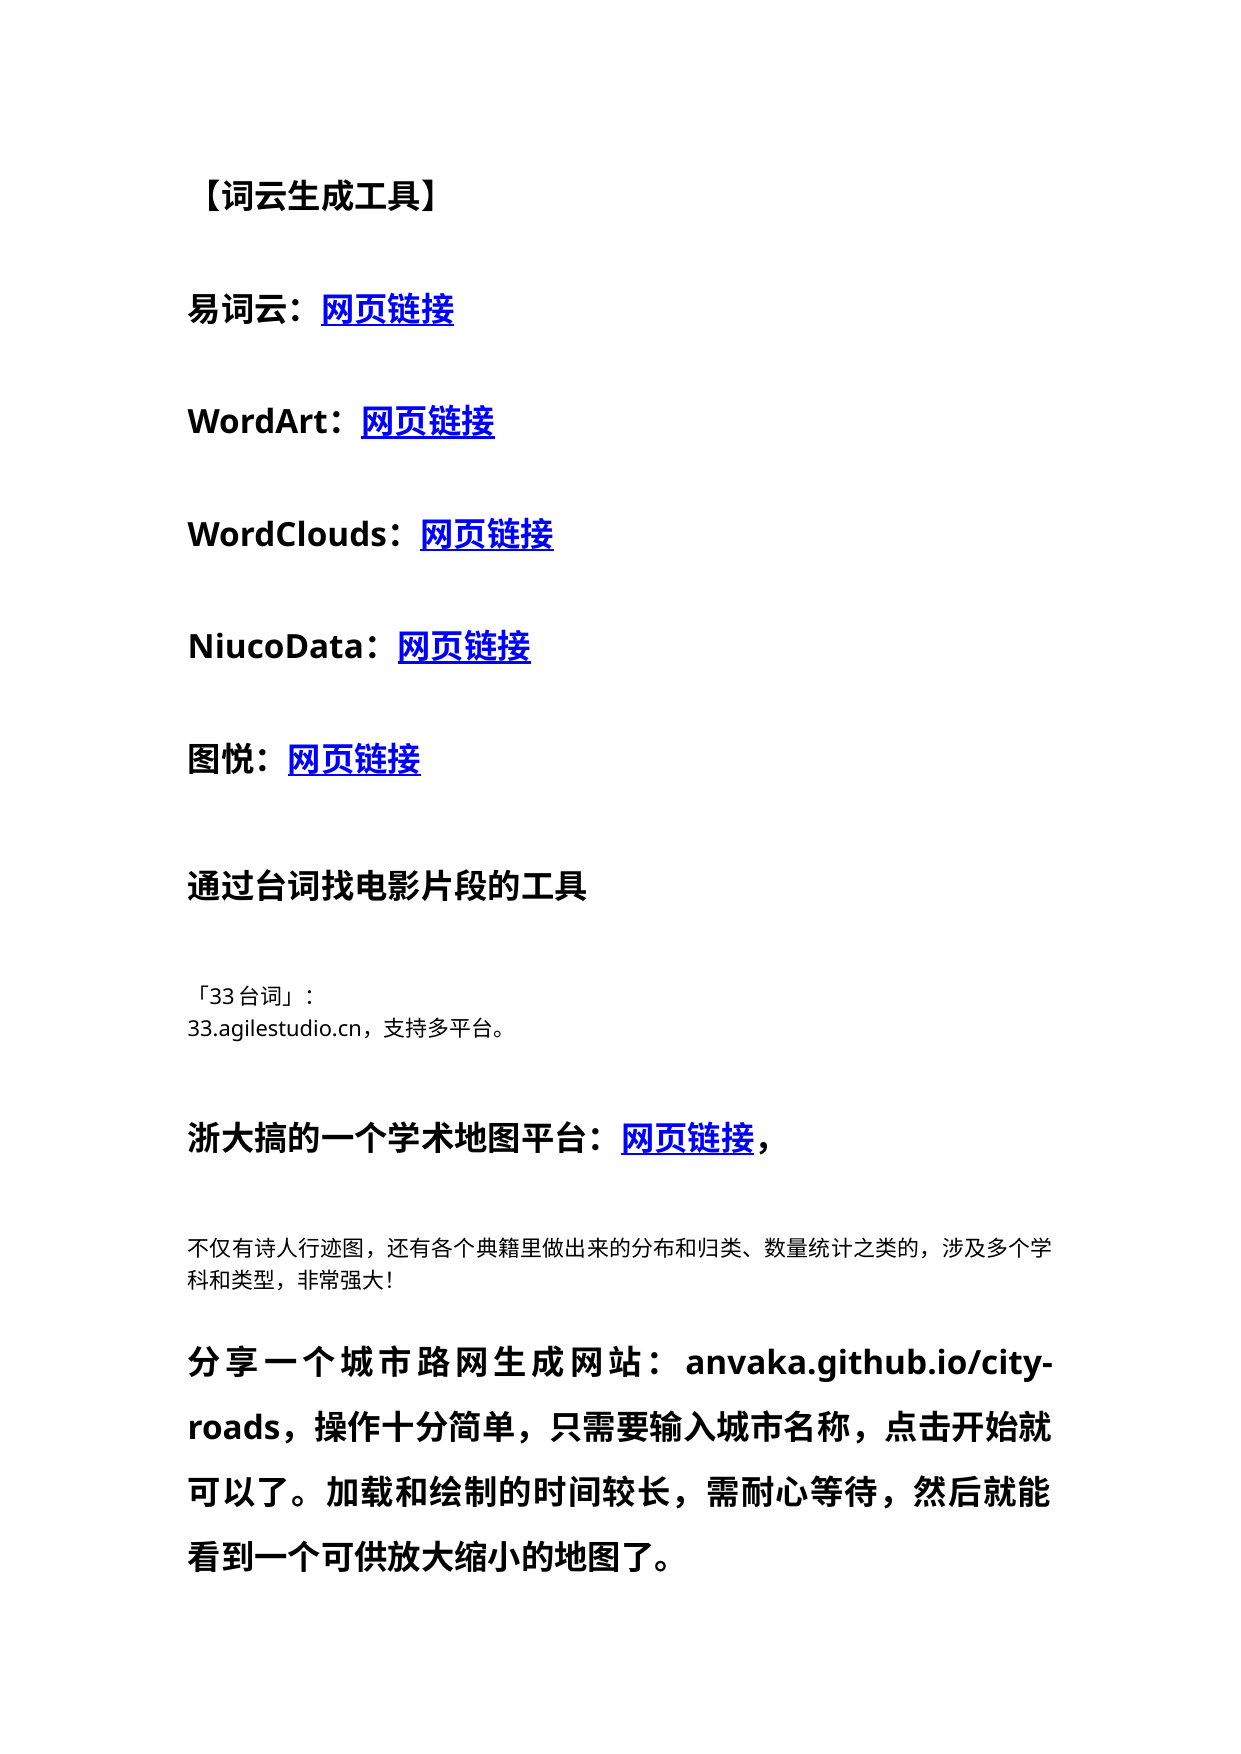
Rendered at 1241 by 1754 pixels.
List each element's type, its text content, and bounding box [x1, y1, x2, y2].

text 「33台词」： [187, 978, 1053, 1011]
subtitle 浙大搞的一个学术地图平台：网页链接， [187, 1103, 1053, 1168]
subtitle 通过台词找电影片段的工具 [187, 851, 1053, 916]
text 33.agilestudio.cn，支持多平台。 [187, 1011, 1053, 1043]
text 不仅有诗人行迹图，还有各个典籍里做出来的分布和归类、数量统计之类的，涉及多个学科和类型，非常强大！ [187, 1230, 1053, 1295]
subtitle 【词云生成工具】 易词云：网页链接 WordArt：网页链接 WordClouds：网页链接 NiucoData：网页链接 图悦：网页链接 [187, 162, 1053, 789]
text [187, 1328, 1053, 1588]
